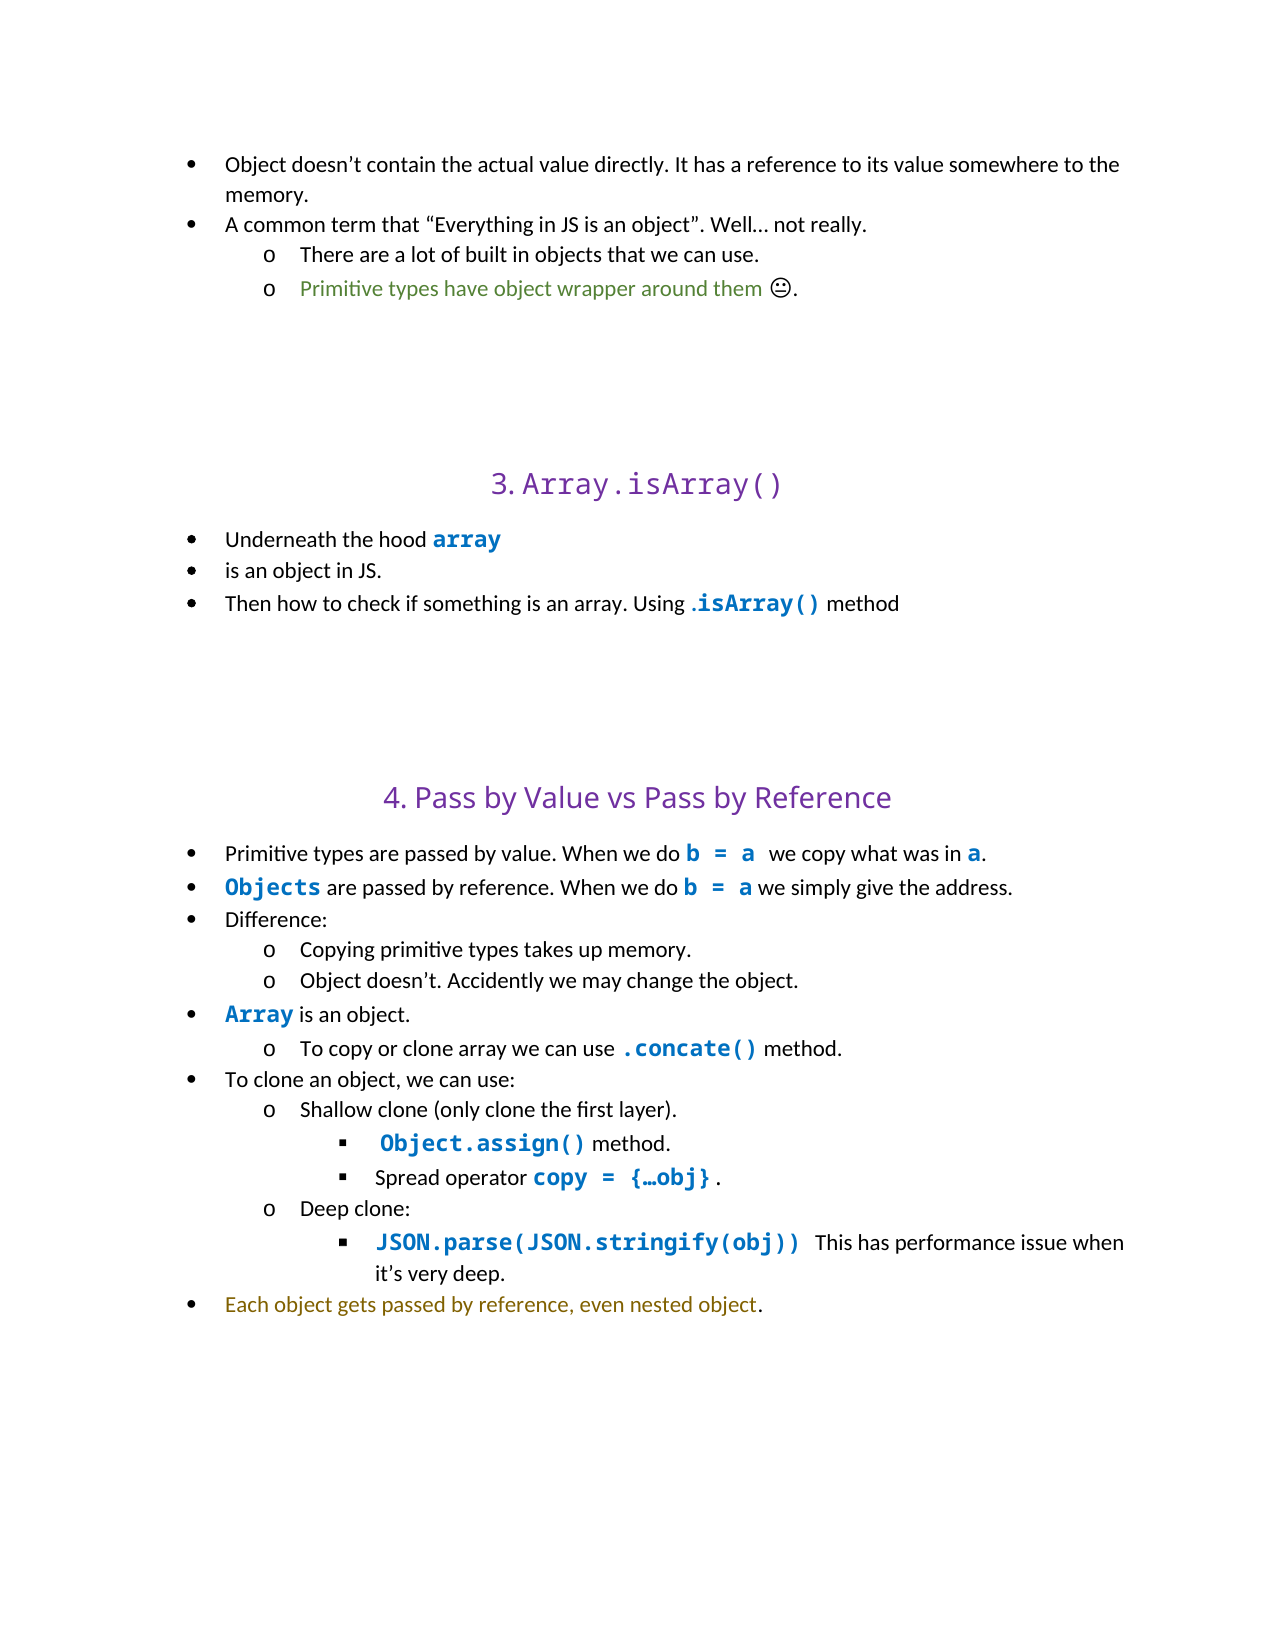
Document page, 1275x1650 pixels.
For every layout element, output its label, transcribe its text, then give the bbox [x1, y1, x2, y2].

list Object doesn’t. Accidently we may change the object. [262, 966, 1125, 996]
list Deep clone: [262, 1194, 1125, 1224]
list Array is an object. [187, 998, 1125, 1029]
list Each object gets passed by reference, even nested object. [187, 1290, 1125, 1318]
list Objects are passed by reference. When we do b = a we simply give the address. [187, 871, 1125, 902]
list Underneath the hood array [187, 523, 1125, 554]
list To clone an object, we can use: [187, 1065, 1125, 1093]
list JSON.parse(JSON.stringify(obj)) This has performance issue when it’s very deep. [337, 1226, 1125, 1287]
list Primitive types have object wrapper around them . [262, 272, 1125, 303]
text 4. Pass by Value vs Pass by Reference [150, 778, 1125, 817]
list Spread operator copy = {…obj}. [337, 1161, 1125, 1192]
list There are a lot of built in objects that we can use. [262, 241, 1125, 270]
list Primitive types are passed by value. When we do b = a we copy what was in a. [187, 837, 1125, 868]
list Then how to check if something is an array. Using .isArray() method [187, 587, 1125, 618]
list Copying primitive types takes up memory. [262, 935, 1125, 964]
list A common term that “Everything in JS is an object”. Well… not really. [187, 210, 1125, 238]
list is an object in JS. [187, 556, 1125, 584]
list Shallow clone (only clone the first layer). [262, 1096, 1125, 1125]
list Difference: [187, 905, 1125, 933]
list Object.assign() method. [337, 1127, 1125, 1158]
text 3. Array.isArray() [150, 463, 1125, 503]
list Object doesn’t contain the actual value directly. It has a reference to its value somewhere to the memory. [187, 150, 1125, 208]
list To copy or clone array we can use .concate() method. [262, 1032, 1125, 1063]
